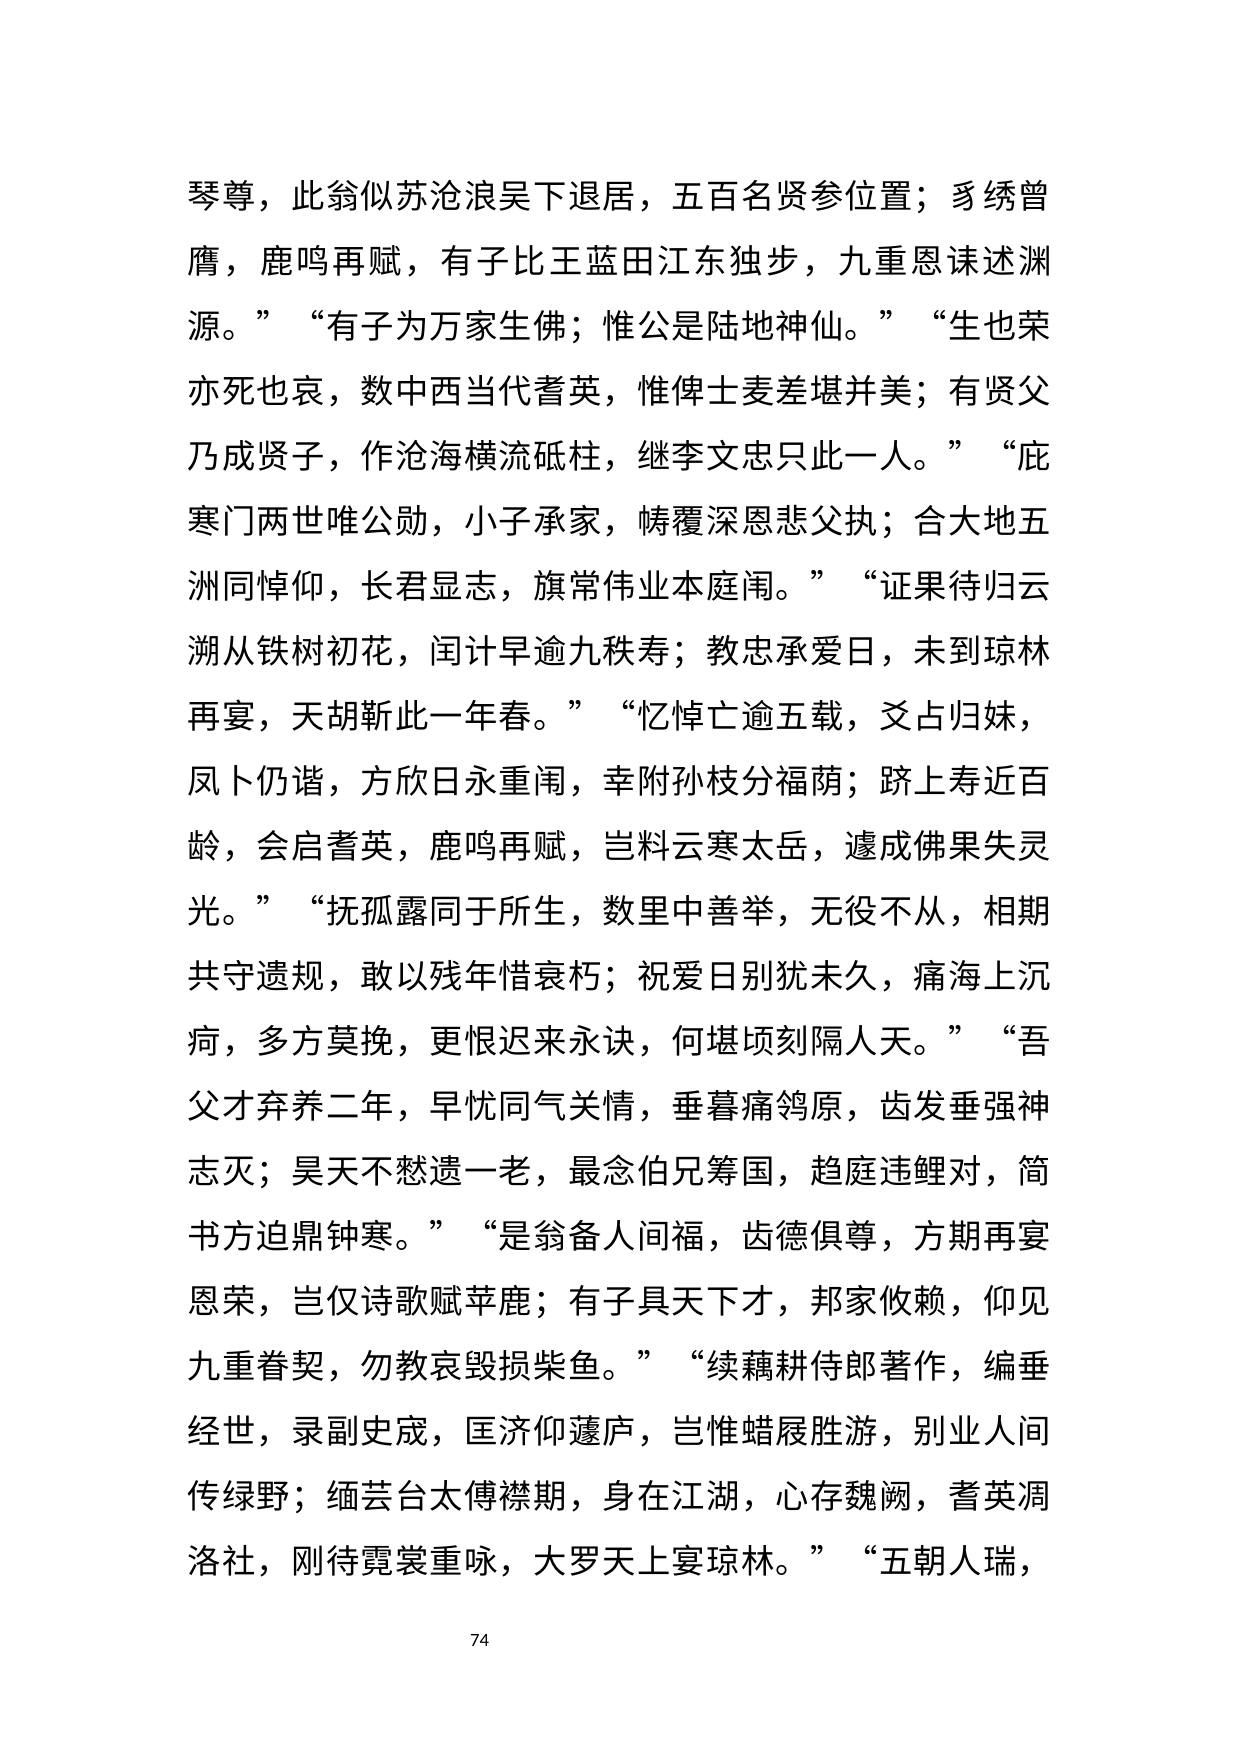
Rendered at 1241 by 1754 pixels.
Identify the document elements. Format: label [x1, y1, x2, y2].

text [187, 162, 1053, 1592]
